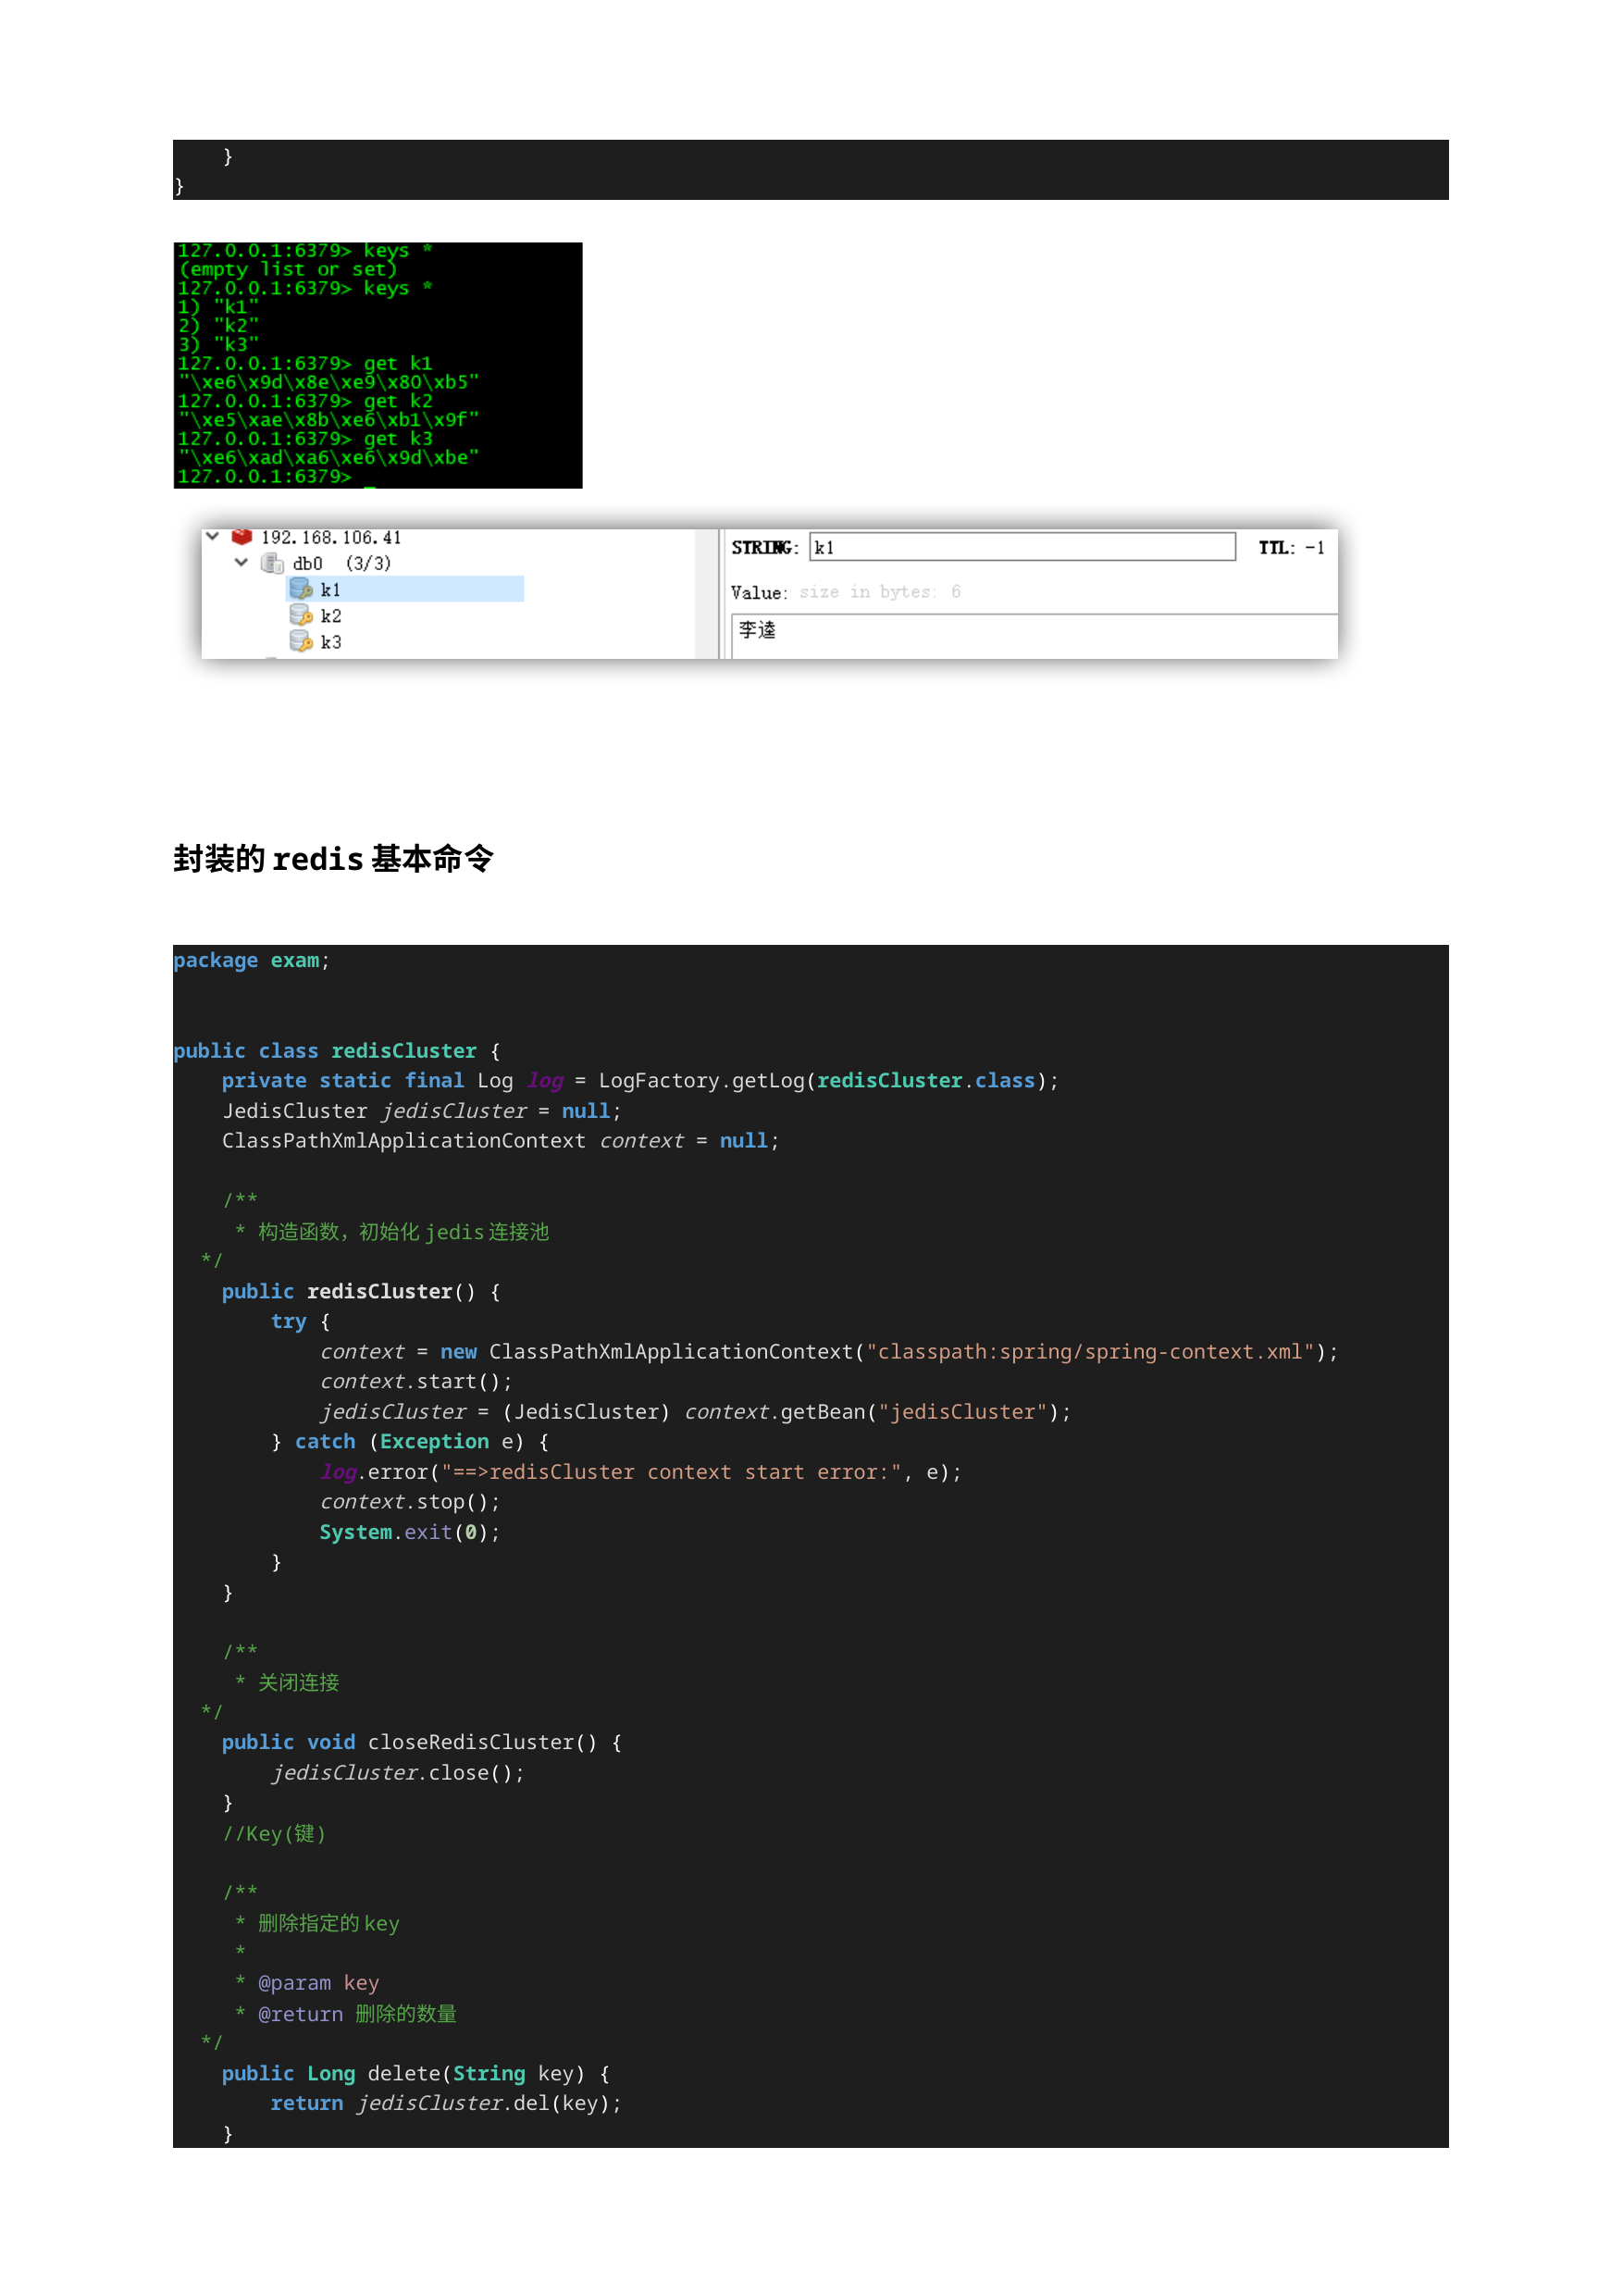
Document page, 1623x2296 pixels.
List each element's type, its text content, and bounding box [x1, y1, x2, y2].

picture [202, 529, 1338, 659]
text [173, 140, 1449, 200]
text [173, 945, 1449, 2148]
picture [173, 242, 583, 489]
subtitle 封装的redis基本命令 [173, 826, 1449, 887]
